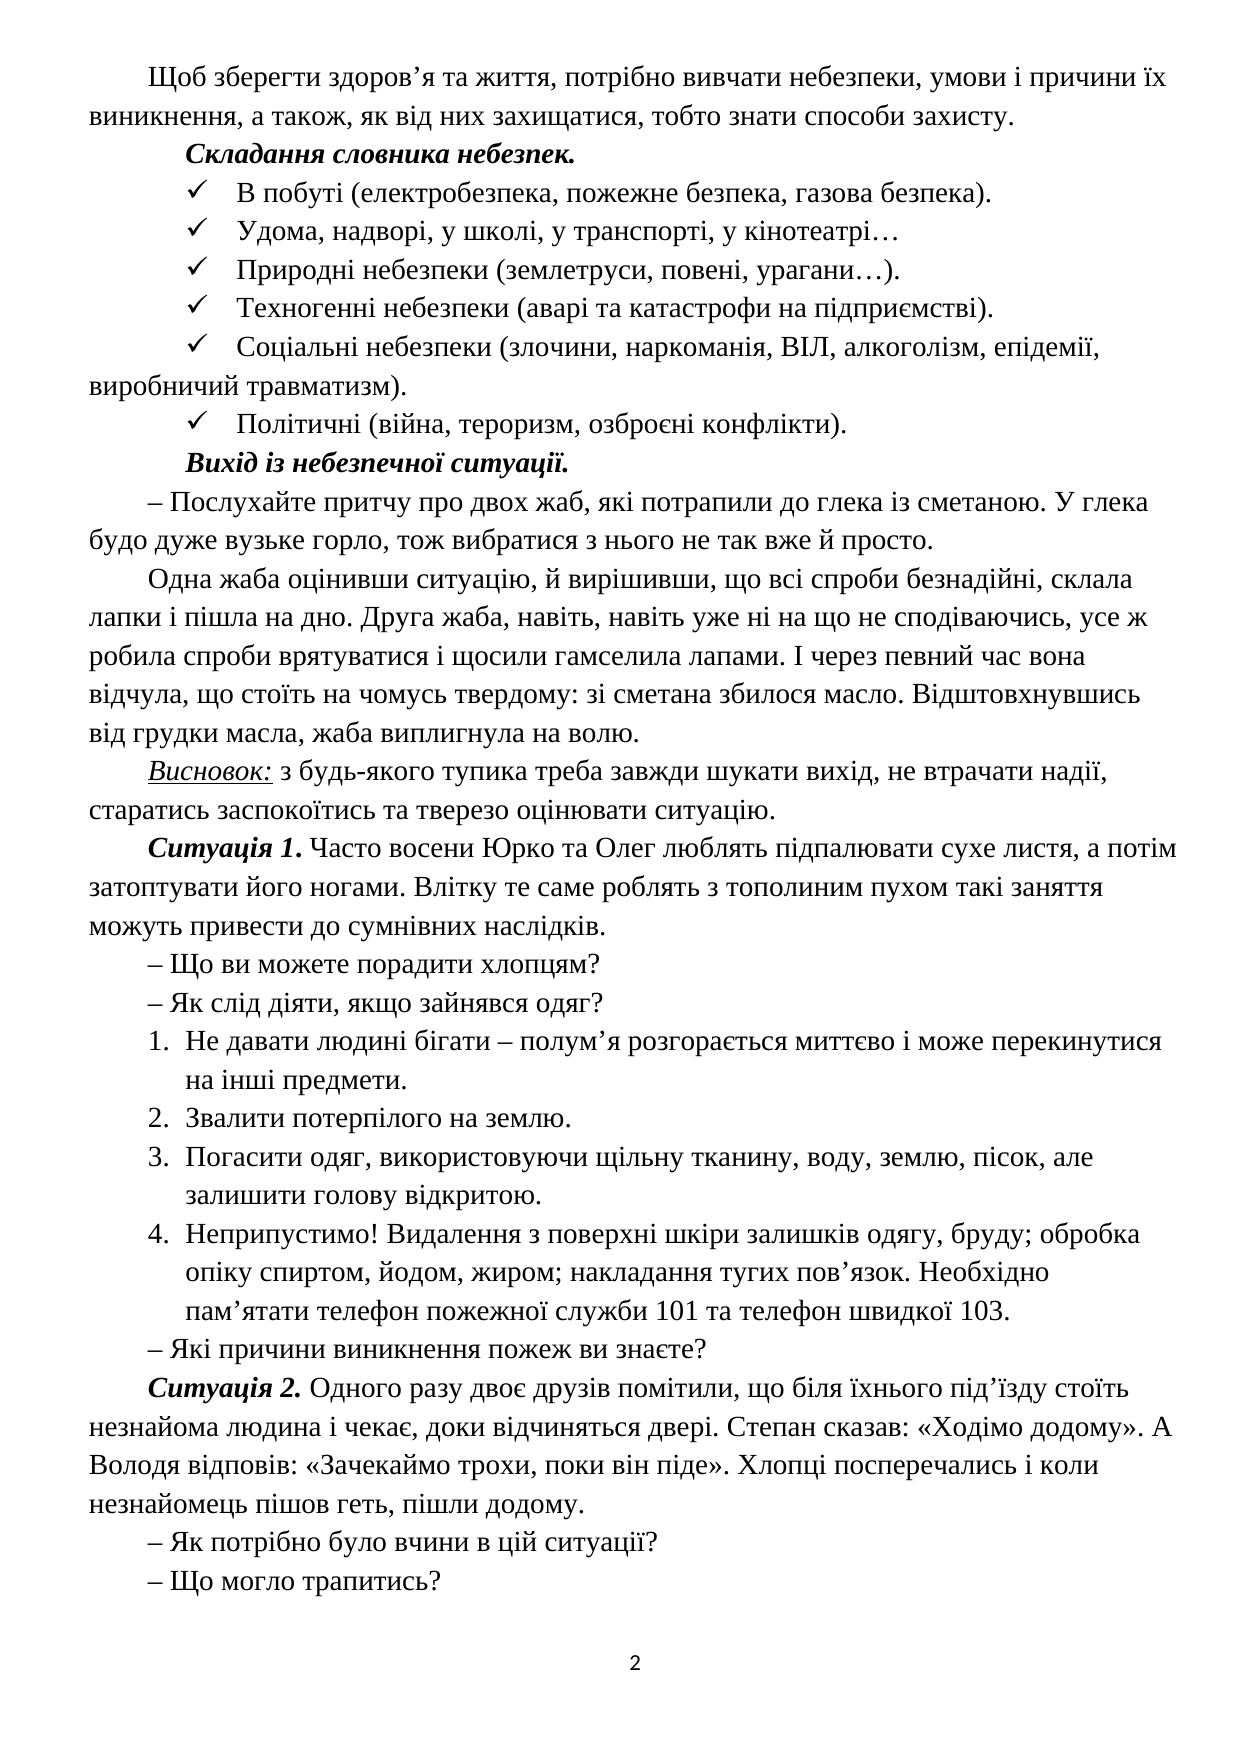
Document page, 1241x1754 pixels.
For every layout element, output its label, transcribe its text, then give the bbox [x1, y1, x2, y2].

text Висновок: з будь-якого тупика треба завжди шукати вихід, не втрачати надії, старатись заспокоїтись та тверезо оцінювати ситуацію. [89, 753, 1181, 826]
list Удома, надворі, у школі, у транспорті, у кінотеатрі… [89, 213, 1181, 247]
list Соціальні небезпеки (злочини, наркоманія, ВІЛ, алкоголізм, епідемії, виробничий травматизм). [89, 329, 1181, 401]
text – Що могло трапитись? [89, 1563, 1181, 1596]
text – Які причини виникнення пожеж ви знаєте? [148, 1332, 1181, 1365]
text – Як потрібно було вчини в цій ситуації? [89, 1524, 1181, 1558]
text Складання словника небезпек. [185, 136, 1181, 170]
text Одна жаба оцінивши ситуацію, й вирішивши, що всі спроби безнадійні, склала лапки і пішла на дно. Друга жаба, навіть, навіть уже ні на що не сподіваючись, усе ж робила спроби врятуватися і щосили гамселила лапами. І через певний час вона відчула, що стоїть на чомусь твердому: зі сметана збилося масло. Відштовхнувшись від грудки масла, жаба виплигнула на волю. [89, 561, 1181, 748]
text Ситуація 2. Одного разу двоє друзів помітили, що біля їхнього під’їзду стоїть незнайома людина і чекає, доки відчиняться двері. Степан сказав: «Ходімо додому». А Володя відповів: «Зачекаймо трохи, поки він піде». Хлопці посперечались і коли незнайомець пішов геть, пішли додому. [89, 1370, 1181, 1519]
list Природні небезпеки (землетруси, повені, урагани…). [89, 252, 1181, 286]
list Звалити потерпілого на землю. [148, 1100, 1181, 1134]
text – Послухайте притчу про двох жаб, які потрапили до глека із сметаною. У глека будо дуже вузьке горло, тож вибратися з нього не так вже й просто. [89, 484, 1181, 556]
list В побуті (електробезпека, пожежне безпека, газова безпека). [89, 175, 1181, 208]
text Ситуація 1. Часто восени Юрко та Олег люблять підпалювати сухе листя, а потім затоптувати його ногами. Влітку те саме роблять з тополиним пухом такі заняття можуть привести до сумнівних наслідків. [89, 831, 1181, 941]
text Вихід із небезпечної ситуації. [185, 445, 1181, 479]
list Погасити одяг, використовуючи щільну тканину, воду, землю, пісок, але залишити голову відкритою. [148, 1139, 1181, 1211]
list Політичні (війна, тероризм, озброєні конфлікти). [89, 406, 1181, 440]
list Не давати людині бігати – полум’я розгорається миттєво і може перекинутися на інші предмети. [148, 1023, 1181, 1095]
list Техногенні небезпеки (аварі та катастрофи на підприємстві). [89, 291, 1181, 324]
text Щоб зберегти здоров’я та життя, потрібно вивчати небезпеки, умови і причини їх виникнення, а також, як від них захищатися, тобто знати способи захисту. [89, 59, 1181, 131]
list Неприпустимо! Видалення з поверхні шкіри залишків одягу, бруду; обробка опіку спиртом, йодом, жиром; накладання тугих пов’язок. Необхідно пам’ятати телефон пожежної служби 101 та телефон швидкої 103. [148, 1216, 1181, 1327]
text – Що ви можете порадити хлопцям? [89, 946, 1181, 980]
text – Як слід діяти, якщо зайнявся одяг? [89, 985, 1181, 1018]
